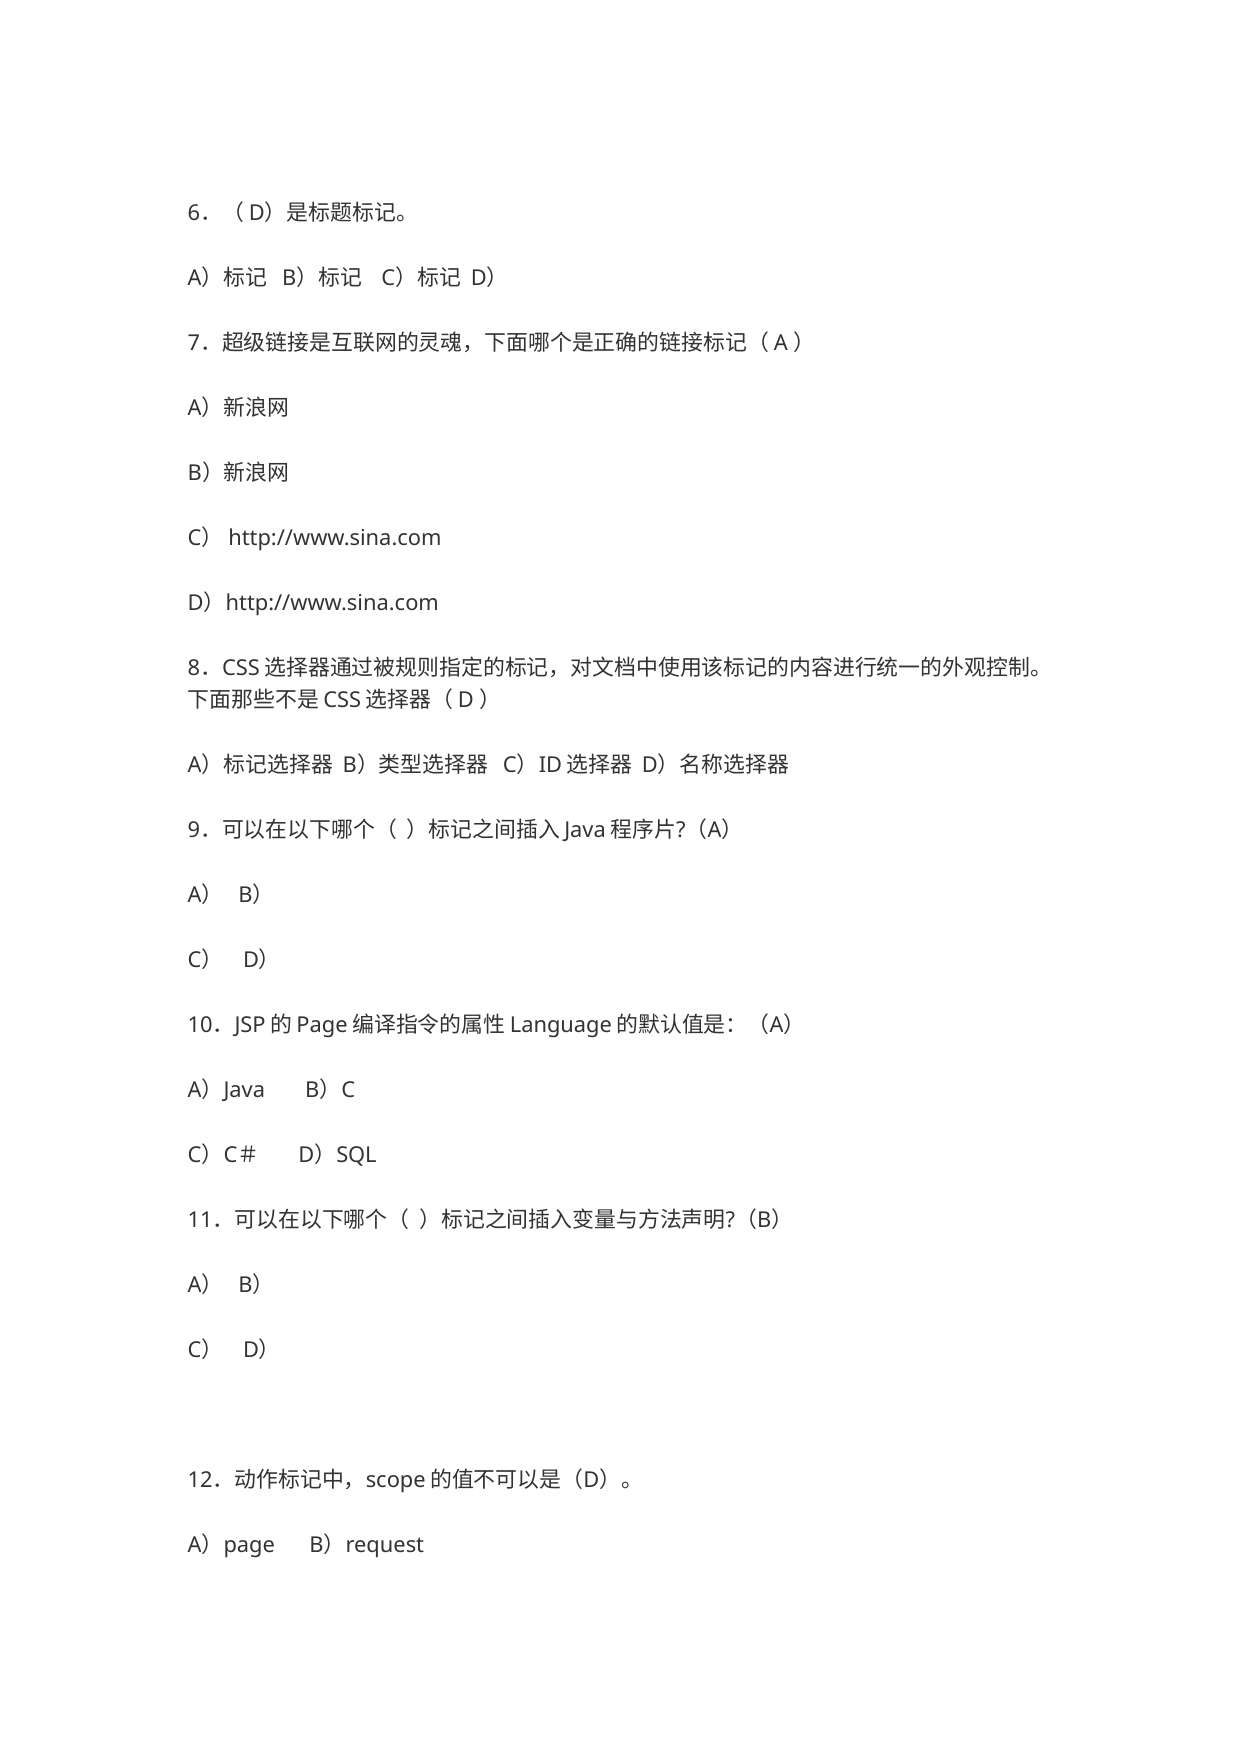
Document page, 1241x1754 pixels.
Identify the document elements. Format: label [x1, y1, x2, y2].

text [187, 162, 1053, 1559]
